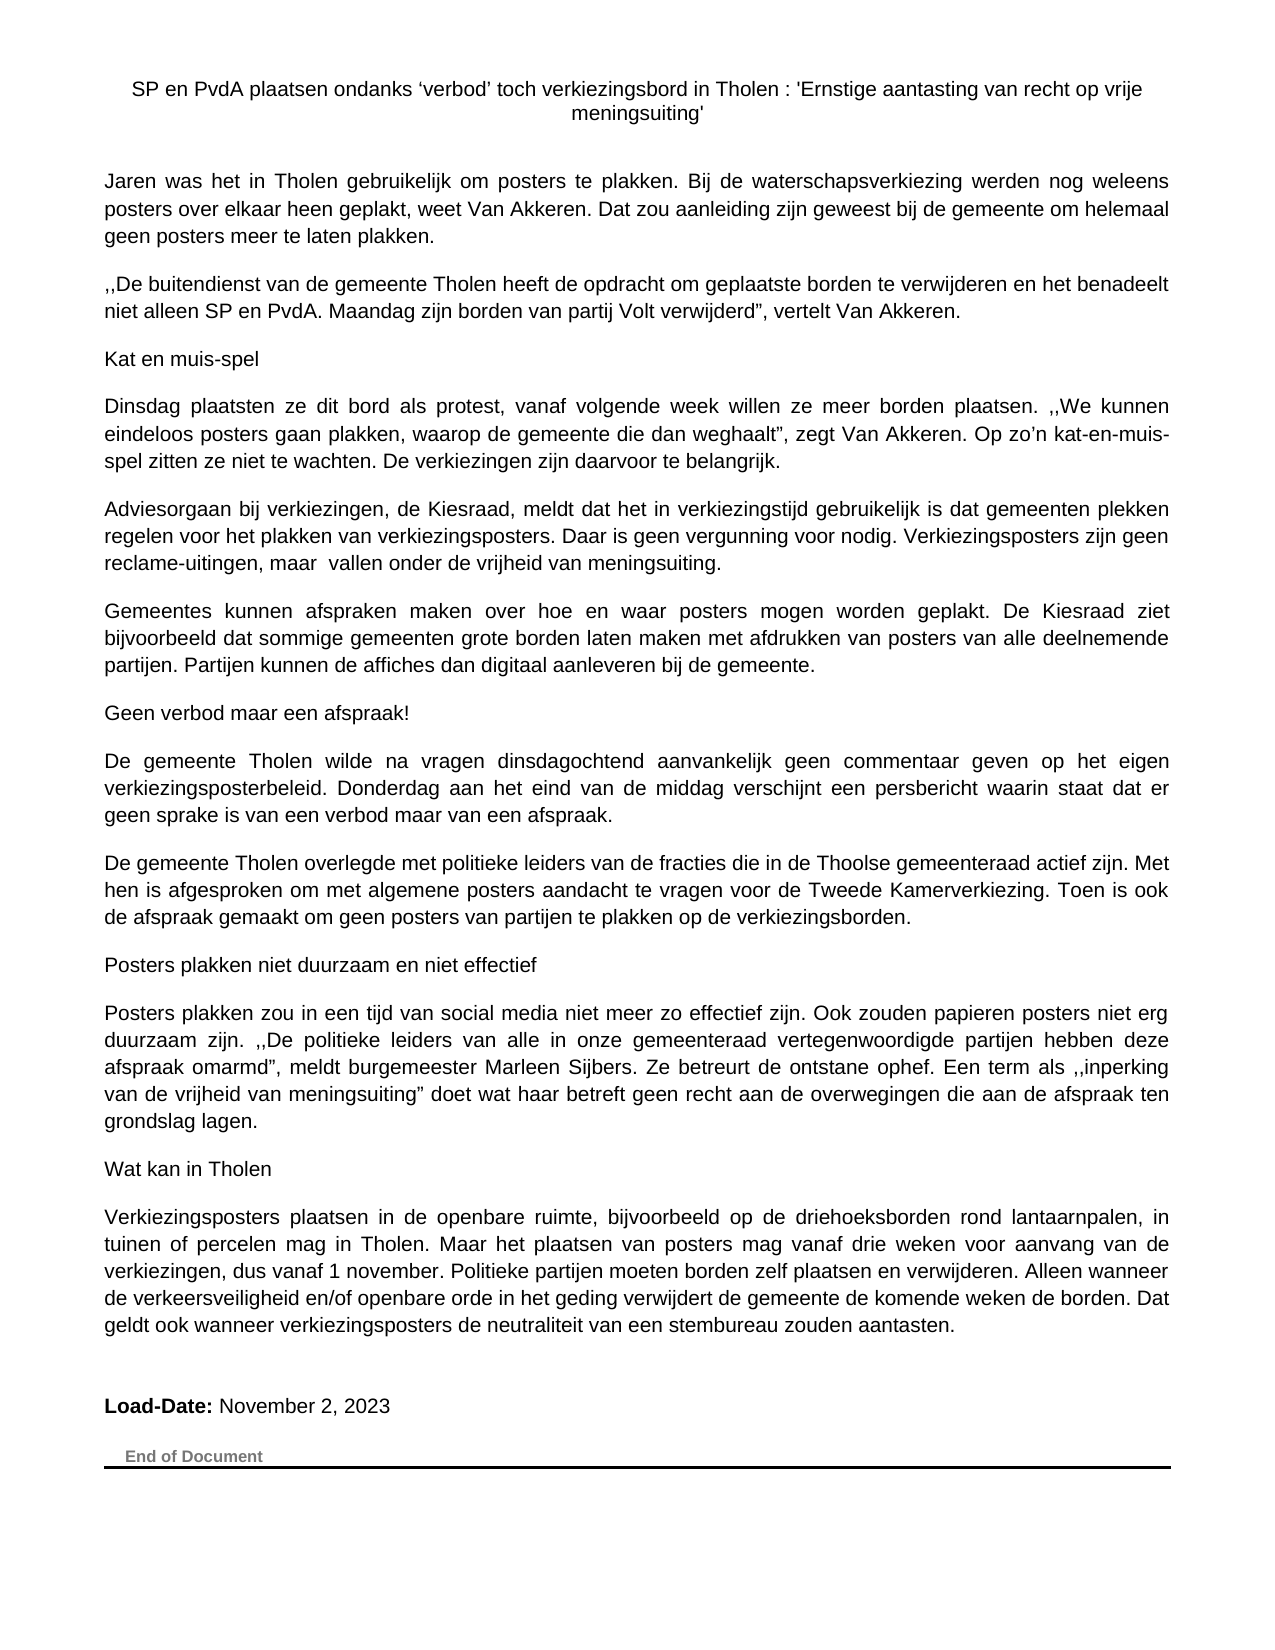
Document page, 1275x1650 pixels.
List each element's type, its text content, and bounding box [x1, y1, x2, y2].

text Posters plakken zou in een tijd van social media niet meer zo effectief zijn. Ook zouden papieren posters niet erg duurzaam zijn. ,,De politieke leiders van alle in onze gemeenteraad vertegenwoordigde partijen hebben deze afspraak omarmd”, meldt burgemeester Marleen Sijbers. Ze betreurt de ontstane ophef. Een term als ,,inperking van de vrijheid van meningsuiting” doet wat haar betreft geen recht aan de overwegingen die aan de afspraak ten grondslag lagen. [104, 997, 1171, 1133]
text Load-Date: November 2, 2023 [104, 1362, 1171, 1418]
text De gemeente Tholen wilde na vragen dinsdagochtend aanvankelijk geen commentaar geven op het eigen verkiezingsposterbeleid. Donderdag aan het eind van de middag verschijnt een persbericht waarin staat dat er geen sprake is van een verbod maar van een afspraak. [104, 745, 1171, 827]
text Dinsdag plaatsten ze dit bord als protest, vanaf volgende week willen ze meer borden plaatsen. ,,We kunnen eindeloos posters gaan plakken, waarop de gemeente die dan weghaalt”, zegt Van Akkeren. Op zo’n kat-en-muis-spel zitten ze niet te wachten. De verkiezingen zijn daarvoor te belangrijk. [104, 391, 1171, 472]
text De gemeente Tholen overlegde met politieke leiders van de fracties die in de Thoolse gemeenteraad actief zijn. Met hen is afgesproken om met algemene posters aandacht te vragen voor de Tweede Kamerverkiezing. Toen is ook de afspraak gemaakt om geen posters van partijen te plakken op de verkiezingsborden. [104, 847, 1171, 929]
text Geen verbod maar een afspraak! [104, 697, 1171, 724]
text Jaren was het in Tholen gebruikelijk om posters te plakken. Bij de waterschapsverkiezing werden nog weleens posters over elkaar heen geplakt, weet Van Akkeren. Dat zou aanleiding zijn geweest bij de gemeente om helemaal geen posters meer te laten plakken. [104, 166, 1171, 247]
text End of Document [125, 1447, 1171, 1466]
text ,,De buitendienst van de gemeente Tholen heeft de opdracht om geplaatste borden te verwijderen en het benadeelt niet alleen SP en PvdA. Maandag zijn borden van partij Volt verwijderd”, vertelt Van Akkeren. [104, 268, 1171, 322]
text Wat kan in Tholen [104, 1154, 1171, 1181]
text Posters plakken niet duurzaam en niet effectief [104, 949, 1171, 977]
text Kat en muis-spel [104, 343, 1171, 370]
text Verkiezingsposters plaatsen in de openbare ruimte, bijvoorbeeld op de driehoeksborden rond lantaarnpalen, in tuinen of percelen mag in Tholen. Maar het plaatsen van posters mag vanaf drie weken voor aanvang van de verkiezingen, dus vanaf 1 november. Politieke partijen moeten borden zelf plaatsen en verwijderen. Alleen wanneer de verkeersveiligheid en/of openbare orde in het geding verwijdert de gemeente de komende weken de borden. Dat geldt ook wanneer verkiezingsposters de neutraliteit van een stembureau zouden aantasten. [104, 1202, 1171, 1337]
text Gemeentes kunnen afspraken maken over hoe en waar posters mogen worden geplakt. De Kiesraad ziet bijvoorbeeld dat sommige gemeenten grote borden laten maken met afdrukken van posters van alle deelnemende partijen. Partijen kunnen de affiches dan digitaal aanleveren bij de gemeente. [104, 595, 1171, 677]
text Adviesorgaan bij verkiezingen, de Kiesraad, meldt dat het in verkiezingstijd gebruikelijk is dat gemeenten plekken regelen voor het plakken van verkiezingsposters. Daar is geen vergunning voor nodig. Verkiezingsposters zijn geen reclame-uitingen, maar vallen onder de vrijheid van meningsuiting. [104, 493, 1171, 574]
